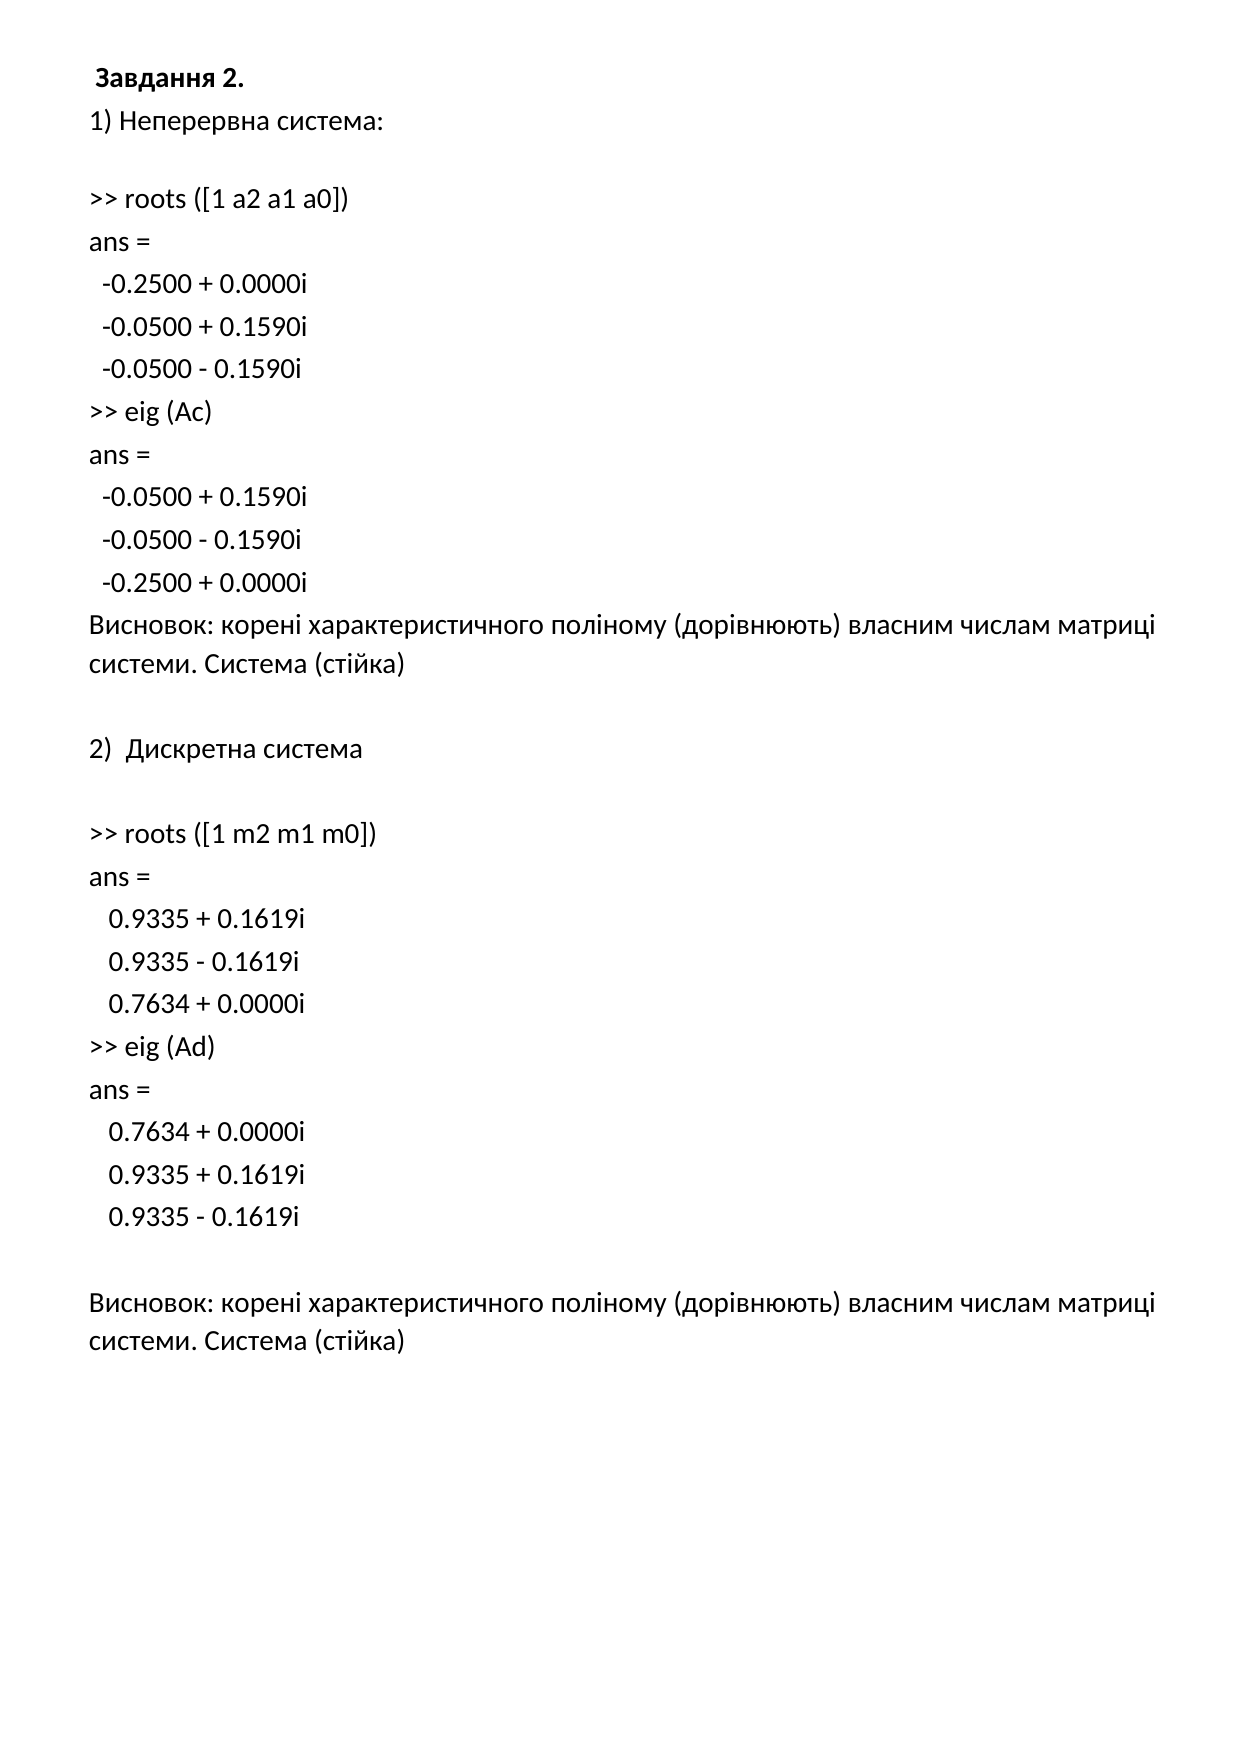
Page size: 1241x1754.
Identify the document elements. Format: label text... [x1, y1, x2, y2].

text ans = [89, 436, 1181, 471]
text ans = [89, 1071, 1181, 1106]
text -0.0500 - 0.1590i [89, 521, 1181, 557]
text 0.7634 + 0.0000i [89, 986, 1181, 1021]
text 1) Неперервна система: [89, 102, 1181, 173]
text -0.0500 - 0.1590i [89, 351, 1181, 386]
text ans = [89, 223, 1181, 258]
text 0.9335 + 0.1619i [89, 1156, 1181, 1192]
text 0.9335 - 0.1619i [89, 943, 1181, 978]
text 0.9335 + 0.1619i [89, 900, 1181, 936]
text >> eig (Ac) [89, 393, 1181, 429]
text 0.9335 - 0.1619i [89, 1198, 1181, 1234]
text 0.7634 + 0.0000i [89, 1113, 1181, 1149]
text -0.0500 + 0.1590i [89, 308, 1181, 344]
text Завдання 2. [89, 59, 1181, 95]
text Висновок: корені характеристичного поліному (дорівнюють) власним числам матриці системи. Система (стійка) [89, 1284, 1181, 1358]
text -0.2500 + 0.0000i [89, 564, 1181, 599]
text 2) Дискретна система [89, 730, 1181, 766]
text >> roots ([1 a2 a1 a0]) [89, 180, 1181, 216]
text >> eig (Ad) [89, 1028, 1181, 1064]
text >> roots ([1 m2 m1 m0]) [89, 815, 1181, 851]
text Висновок: корені характеристичного поліному (дорівнюють) власним числам матриці системи. Система (стійка) [89, 606, 1181, 680]
text ans = [89, 858, 1181, 893]
text -0.0500 + 0.1590i [89, 478, 1181, 514]
text -0.2500 + 0.0000i [89, 265, 1181, 301]
